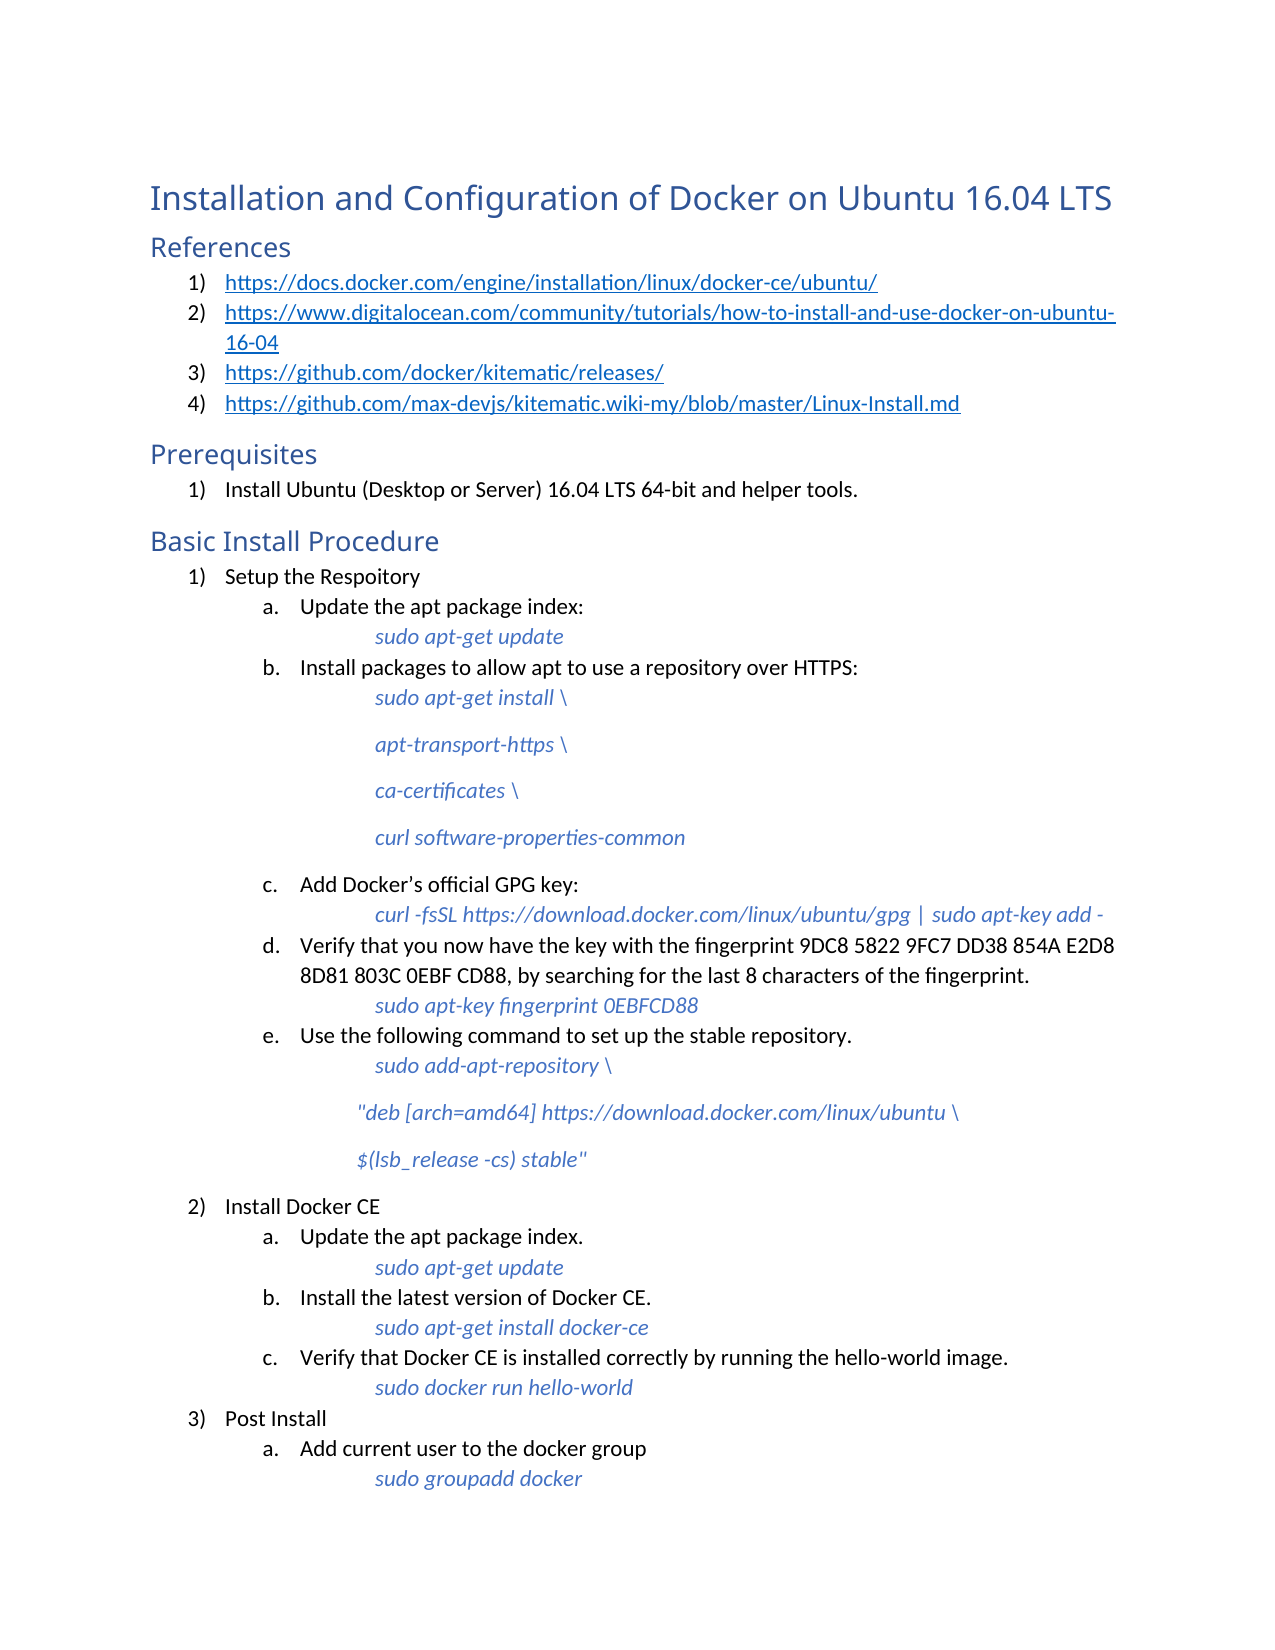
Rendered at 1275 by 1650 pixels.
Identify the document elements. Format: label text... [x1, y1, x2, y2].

list Verify that Docker CE is installed correctly by running the hello-world image. [262, 1343, 1125, 1371]
text $(lsb_release -cs) stable" [281, 1145, 1125, 1173]
list sudo apt-get update [375, 622, 1125, 651]
list sudo add-apt-repository \ [375, 1052, 1125, 1080]
list Setup the Respoitory [187, 562, 1125, 590]
list Install Docker CE [187, 1192, 1125, 1220]
list sudo apt-get update [375, 1253, 1125, 1281]
list Update the apt package index. [262, 1222, 1125, 1251]
list Install the latest version of Docker CE. [262, 1283, 1125, 1311]
subtitle Prerequisites [150, 436, 1125, 472]
list sudo apt-get install docker-ce [375, 1313, 1125, 1341]
list https://docs.docker.com/engine/installation/linux/docker-ce/ubuntu/ [187, 268, 1125, 296]
list sudo apt-key fingerprint 0EBFCD88 [375, 991, 1125, 1019]
list sudo apt-get install \ [375, 683, 1125, 711]
list https://www.digitalocean.com/community/tutorials/how-to-install-and-use-docker-on-ubuntu-16-04 [187, 298, 1125, 356]
text "deb [arch=amd64] https://download.docker.com/linux/ubuntu \ [281, 1098, 1125, 1127]
list Install packages to allow apt to use a repository over HTTPS: [262, 653, 1125, 681]
text ca-certificates \ [300, 777, 1125, 805]
subtitle References [150, 228, 1125, 265]
list Install Ubuntu (Desktop or Server) 16.04 LTS 64-bit and helper tools. [187, 475, 1125, 503]
list Update the apt package index: [262, 592, 1125, 620]
list sudo groupadd docker [375, 1464, 1125, 1492]
list Add Docker’s official GPG key: [262, 870, 1125, 898]
list https://github.com/max-devjs/kitematic.wiki-my/blob/master/Linux-Install.md [187, 389, 1125, 417]
list sudo docker run hello-world [375, 1373, 1125, 1402]
subtitle Installation and Configuration of Docker on Ubuntu 16.04 LTS [150, 175, 1125, 220]
list Post Install [187, 1404, 1125, 1432]
list Use the following command to set up the stable repository. [262, 1021, 1125, 1049]
subtitle Basic Install Procedure [150, 522, 1125, 559]
list Verify that you now have the key with the fingerprint 9DC8 5822 9FC7 DD38 854A E2D8 8D81 803C 0EBF CD88, by searching for the last 8 characters of the fingerprint. [262, 931, 1125, 989]
list https://github.com/docker/kitematic/releases/ [187, 358, 1125, 387]
text apt-transport-https \ [300, 730, 1125, 758]
list Add current user to the docker group [262, 1434, 1125, 1462]
list curl -fsSL https://download.docker.com/linux/ubuntu/gpg | sudo apt-key add - [375, 901, 1125, 929]
text curl software-properties-common [300, 823, 1125, 852]
